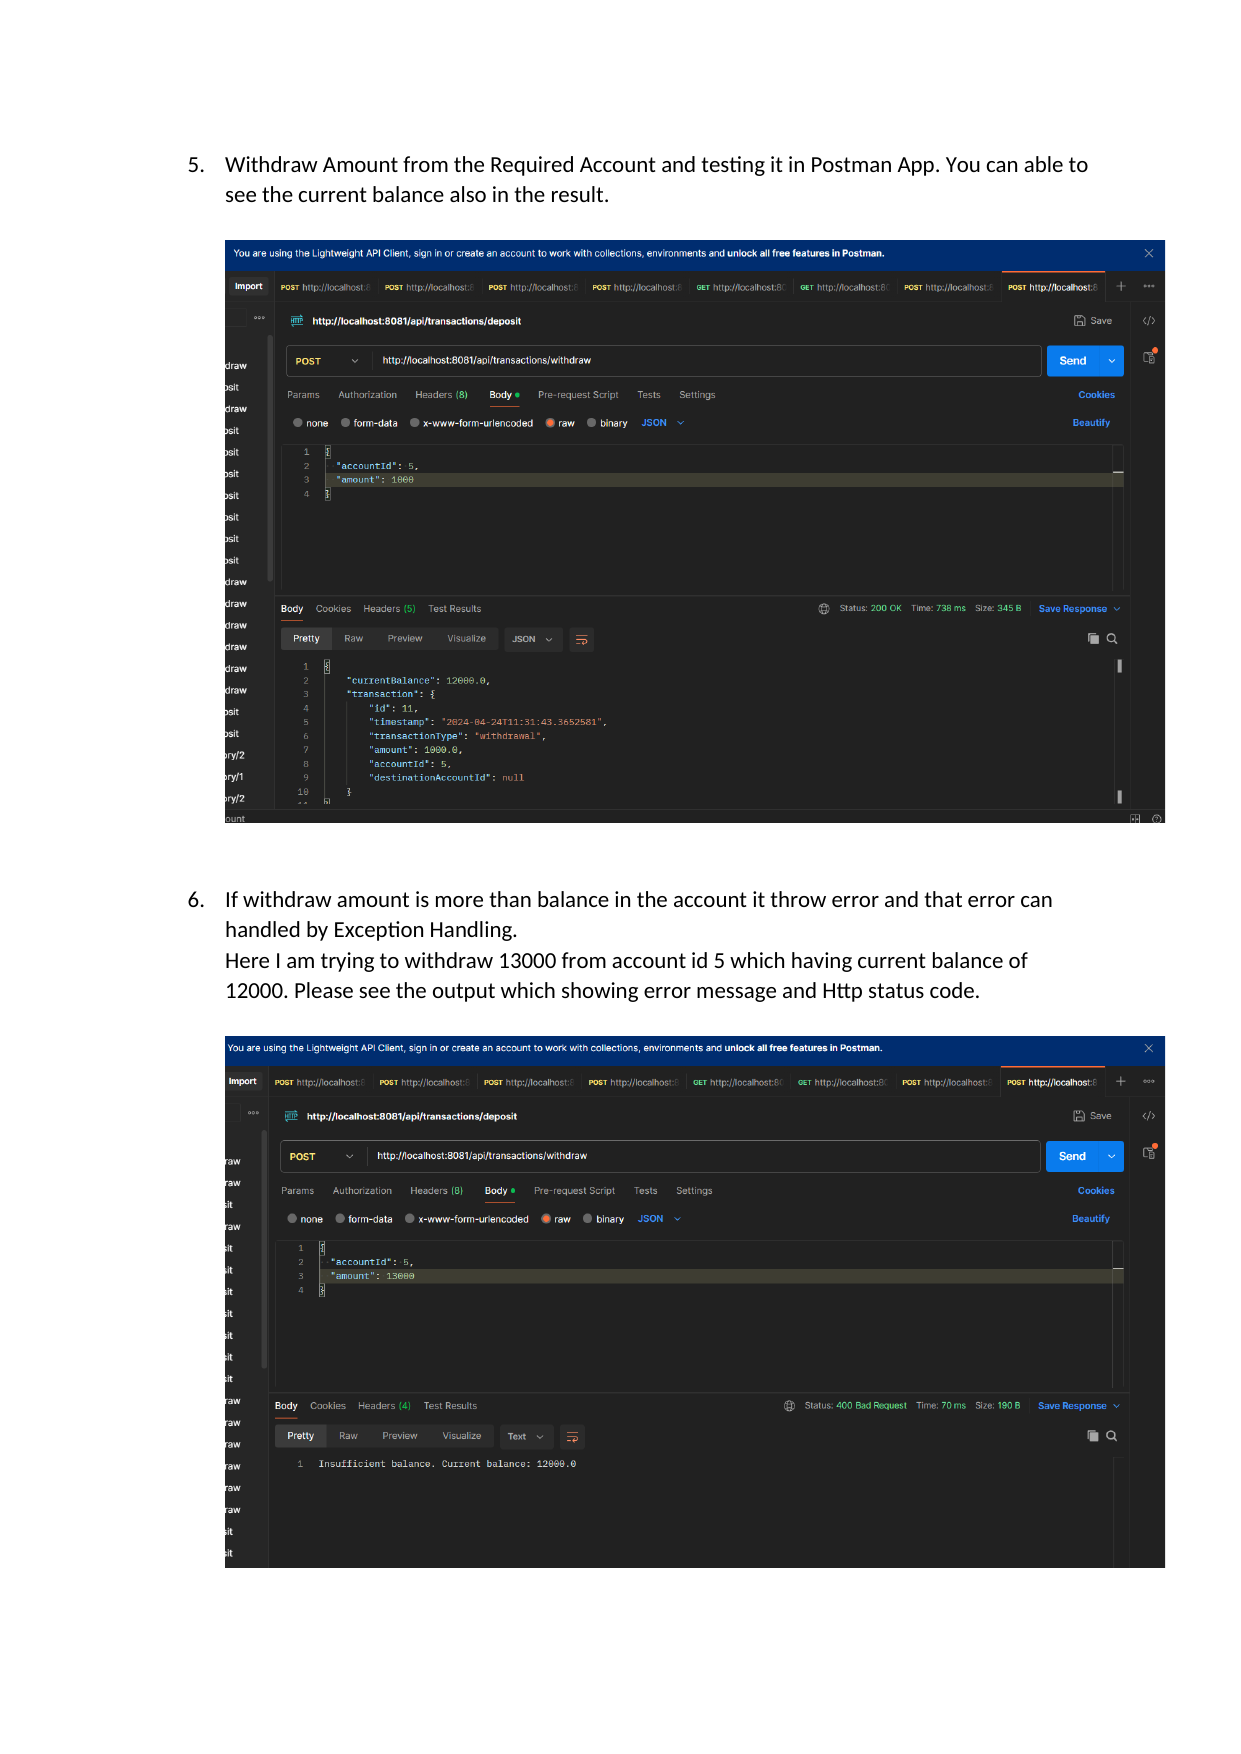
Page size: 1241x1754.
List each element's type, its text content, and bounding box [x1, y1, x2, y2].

list Withdraw Amount from the Required Account and testing it in Postman App. You can able to see the current balance also in the result. [187, 150, 1090, 208]
picture [225, 1036, 1166, 1568]
list Here I am trying to withdraw 13000 from account id 5 which having current balance of 12000. Please see the output which showing error message and Http status code. [225, 946, 1090, 1004]
picture [225, 240, 1166, 823]
list If withdraw amount is more than balance in the account it throw error and that error can handled by Exception Handling. [187, 885, 1090, 943]
